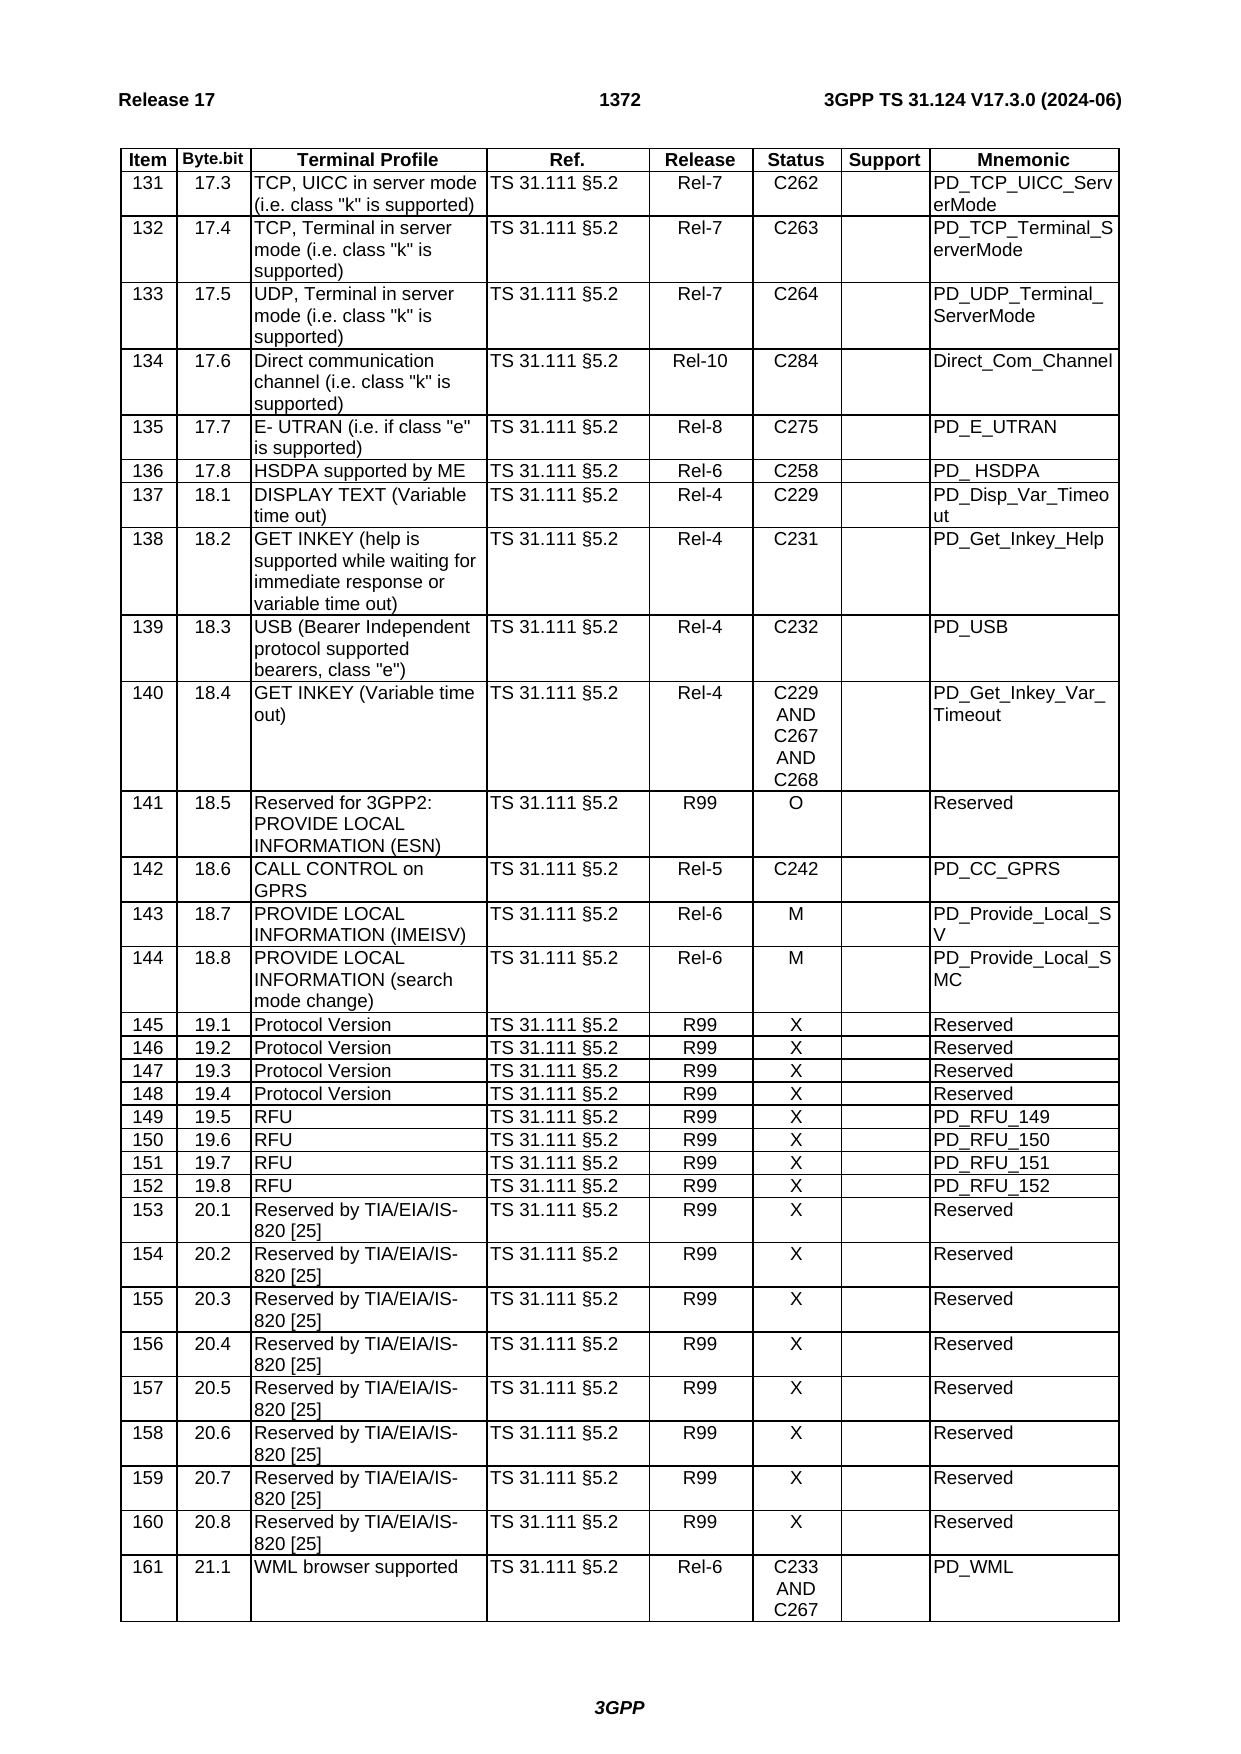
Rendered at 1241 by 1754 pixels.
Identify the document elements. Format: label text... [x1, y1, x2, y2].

table_cell PD_TCP_Terminal_ServerMode [931, 217, 1118, 282]
table_cell TS 31.111 §5.2 [488, 947, 649, 1012]
table_cell 18.7 [178, 903, 250, 946]
table_cell C262 [754, 172, 841, 215]
table_cell Reserved by TIA/EIA/IS-820 [25] [252, 1333, 486, 1376]
table_cell Direct_Com_Channel [931, 350, 1118, 414]
table_cell C229 AND C267 AND C268 [754, 682, 841, 790]
table_cell RFU [252, 1106, 486, 1127]
table_cell Rel-4 [650, 528, 752, 614]
table_cell [842, 858, 929, 901]
table_cell R99 [650, 1175, 752, 1197]
table_cell RFU [252, 1152, 486, 1174]
table_cell X [754, 1422, 841, 1465]
table_cell R99 [650, 1377, 752, 1420]
table_cell TS 31.111 §5.2 [488, 1422, 649, 1465]
table_cell X [754, 1198, 841, 1242]
table_cell PD_USB [931, 616, 1118, 681]
table_cell PD_Get_Inkey_Var_Timeout [931, 682, 1118, 790]
table_cell [842, 1106, 929, 1127]
table_cell GET INKEY (help is supported while waiting for immediate response or variable time out) [252, 528, 486, 614]
table_cell GET INKEY (Variable time out) [252, 682, 486, 790]
table_cell M [754, 947, 841, 1012]
table_cell 19.7 [178, 1152, 250, 1174]
table_cell X [754, 1083, 841, 1104]
table_cell Direct communication channel (i.e. class "k" is supported) [252, 350, 486, 414]
table_cell TS 31.111 §5.2 [488, 483, 649, 527]
table_cell 20.7 [178, 1467, 250, 1510]
table_cell Rel-6 [650, 1556, 752, 1621]
table_cell PD_UDP_Terminal_ServerMode [931, 283, 1118, 348]
table_cell 18.8 [178, 947, 250, 1012]
table_cell R99 [650, 1106, 752, 1127]
table_cell 147 [122, 1060, 176, 1081]
table_cell PD_RFU_149 [931, 1106, 1118, 1127]
table_cell X [754, 1013, 841, 1035]
table_cell 139 [122, 616, 176, 681]
table_cell Reserved by TIA/EIA/IS-820 [25] [252, 1422, 486, 1465]
table_cell Rel-7 [650, 217, 752, 282]
table_cell R99 [650, 1152, 752, 1174]
table_cell [842, 947, 929, 1012]
table_cell PD_ HSDPA [931, 460, 1118, 482]
table_cell TS 31.111 §5.2 [488, 1467, 649, 1510]
table_cell M [754, 903, 841, 946]
table_cell 150 [122, 1129, 176, 1151]
table_cell 146 [122, 1037, 176, 1058]
table_cell 19.6 [178, 1129, 250, 1151]
table_cell 18.2 [178, 528, 250, 614]
table_cell 20.8 [178, 1511, 250, 1554]
table_cell [842, 1175, 929, 1197]
table_cell [842, 1556, 929, 1621]
table_cell [842, 416, 929, 459]
table_cell PD_E_UTRAN [931, 416, 1118, 459]
table_cell Reserved [931, 1013, 1118, 1035]
table_cell C263 [754, 217, 841, 282]
table_cell [842, 528, 929, 614]
table_cell [842, 1511, 929, 1554]
table_cell 157 [122, 1377, 176, 1420]
table_cell RFU [252, 1129, 486, 1151]
table_cell Reserved by TIA/EIA/IS-820 [25] [252, 1511, 486, 1554]
table_cell C275 [754, 416, 841, 459]
table_cell TS 31.111 §5.2 [488, 1129, 649, 1151]
table_cell [842, 1129, 929, 1151]
table_cell [842, 283, 929, 348]
table_cell [842, 616, 929, 681]
table_cell Reserved [931, 1422, 1118, 1465]
table_cell TS 31.111 §5.2 [488, 1288, 649, 1331]
table_cell R99 [650, 1243, 752, 1286]
table_cell [842, 792, 929, 856]
table_cell [842, 1422, 929, 1465]
table_cell PD_TCP_UICC_ServerMode [931, 172, 1118, 215]
table_cell [842, 217, 929, 282]
table_cell TS 31.111 §5.2 [488, 792, 649, 856]
table_cell 137 [122, 483, 176, 527]
table_cell Reserved [931, 1083, 1118, 1104]
table_cell X [754, 1037, 841, 1058]
table_cell 134 [122, 350, 176, 414]
table_cell TS 31.111 §5.2 [488, 172, 649, 215]
table_cell 153 [122, 1198, 176, 1242]
table_cell 18.5 [178, 792, 250, 856]
table_cell 17.5 [178, 283, 250, 348]
table_cell X [754, 1060, 841, 1081]
table_cell [842, 1288, 929, 1331]
table_cell 19.1 [178, 1013, 250, 1035]
table_header Release [650, 149, 752, 171]
table_cell 136 [122, 460, 176, 482]
table_cell Reserved by TIA/EIA/IS-820 [25] [252, 1243, 486, 1286]
table_cell R99 [650, 1333, 752, 1376]
table_cell TS 31.111 §5.2 [488, 460, 649, 482]
table_cell Reserved [931, 1037, 1118, 1058]
table_cell Rel-6 [650, 947, 752, 1012]
table_cell TS 31.111 §5.2 [488, 1556, 649, 1621]
table_cell 20.5 [178, 1377, 250, 1420]
table_cell 21.1 [178, 1556, 250, 1621]
table_header Status [754, 149, 841, 171]
table_cell 142 [122, 858, 176, 901]
table_cell C258 [754, 460, 841, 482]
table_cell Reserved [931, 1333, 1118, 1376]
table_cell X [754, 1377, 841, 1420]
table_cell UDP, Terminal in server mode (i.e. class "k" is supported) [252, 283, 486, 348]
table_cell R99 [650, 1198, 752, 1242]
table_cell Reserved [931, 1288, 1118, 1331]
table_cell Rel-7 [650, 283, 752, 348]
table_cell 131 [122, 172, 176, 215]
table_cell Rel-8 [650, 416, 752, 459]
table_cell TS 31.111 §5.2 [488, 1198, 649, 1242]
table_cell 159 [122, 1467, 176, 1510]
table_cell TS 31.111 §5.2 [488, 1511, 649, 1554]
table_cell TS 31.111 §5.2 [488, 1106, 649, 1127]
table_cell 19.5 [178, 1106, 250, 1127]
table_cell TS 31.111 §5.2 [488, 1175, 649, 1197]
table_cell TS 31.111 §5.2 [488, 1037, 649, 1058]
table_cell 158 [122, 1422, 176, 1465]
table_cell Rel-6 [650, 460, 752, 482]
table_cell Reserved [931, 1467, 1118, 1510]
table_cell RFU [252, 1175, 486, 1197]
table_cell Protocol Version [252, 1083, 486, 1104]
table_cell 151 [122, 1152, 176, 1174]
table_cell TS 31.111 §5.2 [488, 217, 649, 282]
table_cell Reserved by TIA/EIA/IS-820 [25] [252, 1288, 486, 1331]
table_cell 138 [122, 528, 176, 614]
table_cell R99 [650, 1129, 752, 1151]
table_cell TS 31.111 §5.2 [488, 1083, 649, 1104]
table_cell Reserved [931, 792, 1118, 856]
table_cell [842, 1037, 929, 1058]
table_cell PD_CC_GPRS [931, 858, 1118, 901]
table_cell R99 [650, 1422, 752, 1465]
table_cell [842, 483, 929, 527]
table_cell [842, 682, 929, 790]
table_cell TS 31.111 §5.2 [488, 1152, 649, 1174]
table_cell Rel-5 [650, 858, 752, 901]
table_header Byte.bit [178, 149, 250, 171]
table_cell 17.7 [178, 416, 250, 459]
table_cell [842, 903, 929, 946]
table_cell R99 [650, 792, 752, 856]
table_cell PD_WML [931, 1556, 1118, 1621]
table_cell 143 [122, 903, 176, 946]
table_cell Protocol Version [252, 1013, 486, 1035]
table_cell [842, 172, 929, 215]
table_cell 18.1 [178, 483, 250, 527]
table_cell C229 [754, 483, 841, 527]
table_cell WML browser supported [252, 1556, 486, 1621]
table_cell R99 [650, 1060, 752, 1081]
table_cell E- UTRAN (i.e. if class "e" is supported) [252, 416, 486, 459]
table_cell 135 [122, 416, 176, 459]
table_cell 19.8 [178, 1175, 250, 1197]
table_cell 19.4 [178, 1083, 250, 1104]
table_cell Rel-4 [650, 682, 752, 790]
table_cell Reserved [931, 1243, 1118, 1286]
table_cell 20.4 [178, 1333, 250, 1376]
table_cell 17.4 [178, 217, 250, 282]
table_cell PD_RFU_151 [931, 1152, 1118, 1174]
table_cell [842, 350, 929, 414]
table_cell [842, 1467, 929, 1510]
table_cell Reserved [931, 1198, 1118, 1242]
table_header Support [842, 149, 929, 171]
table_cell 18.4 [178, 682, 250, 790]
table_cell CALL CONTROL on GPRS [252, 858, 486, 901]
table_cell Protocol Version [252, 1060, 486, 1081]
table_cell TS 31.111 §5.2 [488, 1333, 649, 1376]
table_cell X [754, 1129, 841, 1151]
table_header Item [122, 149, 176, 171]
table_cell [842, 1333, 929, 1376]
table_cell 155 [122, 1288, 176, 1331]
table_cell 140 [122, 682, 176, 790]
table_cell 18.6 [178, 858, 250, 901]
table_cell X [754, 1511, 841, 1554]
table_cell 132 [122, 217, 176, 282]
table_cell TS 31.111 §5.2 [488, 1013, 649, 1035]
table_cell 154 [122, 1243, 176, 1286]
table_cell PD_Disp_Var_Timeout [931, 483, 1118, 527]
table_header Mnemonic [931, 149, 1118, 171]
table_cell X [754, 1467, 841, 1510]
table_cell PD_Provide_Local_SV [931, 903, 1118, 946]
table_cell Rel-10 [650, 350, 752, 414]
table_cell R99 [650, 1037, 752, 1058]
table_cell 148 [122, 1083, 176, 1104]
table_cell C264 [754, 283, 841, 348]
table_cell X [754, 1333, 841, 1376]
table_cell C284 [754, 350, 841, 414]
table_cell Reserved [931, 1511, 1118, 1554]
table_cell TCP, UICC in server mode (i.e. class "k" is supported) [252, 172, 486, 215]
table_cell 17.3 [178, 172, 250, 215]
table_cell X [754, 1152, 841, 1174]
table_cell TS 31.111 §5.2 [488, 283, 649, 348]
table_cell 20.2 [178, 1243, 250, 1286]
table_cell 19.2 [178, 1037, 250, 1058]
table_cell 141 [122, 792, 176, 856]
table_cell 20.6 [178, 1422, 250, 1465]
table_cell 161 [122, 1556, 176, 1621]
table_cell C242 [754, 858, 841, 901]
table_cell [842, 460, 929, 482]
table_cell R99 [650, 1013, 752, 1035]
table_cell PD_Get_Inkey_Help [931, 528, 1118, 614]
table_cell R99 [650, 1467, 752, 1510]
table_cell 144 [122, 947, 176, 1012]
table_cell C233 AND C267 [754, 1556, 841, 1621]
table_cell Rel-6 [650, 903, 752, 946]
table_cell 160 [122, 1511, 176, 1554]
table_cell X [754, 1106, 841, 1127]
table_cell PD_RFU_150 [931, 1129, 1118, 1151]
table_cell Protocol Version [252, 1037, 486, 1058]
table_cell TS 31.111 §5.2 [488, 903, 649, 946]
table_cell TS 31.111 §5.2 [488, 350, 649, 414]
table_cell 19.3 [178, 1060, 250, 1081]
table_cell 152 [122, 1175, 176, 1197]
table_cell Reserved by TIA/EIA/IS-820 [25] [252, 1467, 486, 1510]
table_cell 156 [122, 1333, 176, 1376]
table_cell TS 31.111 §5.2 [488, 1377, 649, 1420]
table_cell TS 31.111 §5.2 [488, 1243, 649, 1286]
table_cell PROVIDE LOCAL INFORMATION (search mode change) [252, 947, 486, 1012]
table_cell PROVIDE LOCAL INFORMATION (IMEISV) [252, 903, 486, 946]
table_cell X [754, 1288, 841, 1331]
table_cell 18.3 [178, 616, 250, 681]
table_cell 145 [122, 1013, 176, 1035]
table_cell PD_Provide_Local_SMC [931, 947, 1118, 1012]
table_cell Reserved [931, 1060, 1118, 1081]
table_cell 17.6 [178, 350, 250, 414]
table_cell DISPLAY TEXT (Variable time out) [252, 483, 486, 527]
table_cell X [754, 1175, 841, 1197]
table_cell [842, 1243, 929, 1286]
table_cell Rel-7 [650, 172, 752, 215]
table_cell 20.1 [178, 1198, 250, 1242]
table_cell Reserved by TIA/EIA/IS-820 [25] [252, 1377, 486, 1420]
table_cell X [754, 1243, 841, 1286]
table_cell TS 31.111 §5.2 [488, 682, 649, 790]
table_cell Rel-4 [650, 483, 752, 527]
table_cell TS 31.111 §5.2 [488, 858, 649, 901]
table_cell 17.8 [178, 460, 250, 482]
table_cell O [754, 792, 841, 856]
table_cell C232 [754, 616, 841, 681]
table_cell TCP, Terminal in server mode (i.e. class "k" is supported) [252, 217, 486, 282]
table_header Ref. [488, 149, 649, 171]
table_cell R99 [650, 1511, 752, 1554]
table_cell R99 [650, 1083, 752, 1104]
table_cell Reserved [931, 1377, 1118, 1420]
table_cell TS 31.111 §5.2 [488, 528, 649, 614]
table_cell R99 [650, 1288, 752, 1331]
table_cell 133 [122, 283, 176, 348]
table_cell Reserved by TIA/EIA/IS-820 [25] [252, 1198, 486, 1242]
table_cell TS 31.111 §5.2 [488, 616, 649, 681]
table_cell Rel-4 [650, 616, 752, 681]
table_cell [842, 1083, 929, 1104]
table_cell [842, 1377, 929, 1420]
table_cell TS 31.111 §5.2 [488, 416, 649, 459]
table_cell 149 [122, 1106, 176, 1127]
table_cell [842, 1060, 929, 1081]
table_cell [842, 1013, 929, 1035]
table_cell [842, 1152, 929, 1174]
table_header Terminal Profile [252, 149, 486, 171]
table_cell TS 31.111 §5.2 [488, 1060, 649, 1081]
table_cell C231 [754, 528, 841, 614]
table_cell 20.3 [178, 1288, 250, 1331]
table_cell PD_RFU_152 [931, 1175, 1118, 1197]
table_cell [842, 1198, 929, 1242]
table_cell USB (Bearer Independent protocol supported bearers, class "e") [252, 616, 486, 681]
table_cell Reserved for 3GPP2: PROVIDE LOCAL INFORMATION (ESN) [252, 792, 486, 856]
table_cell HSDPA supported by ME [252, 460, 486, 482]
